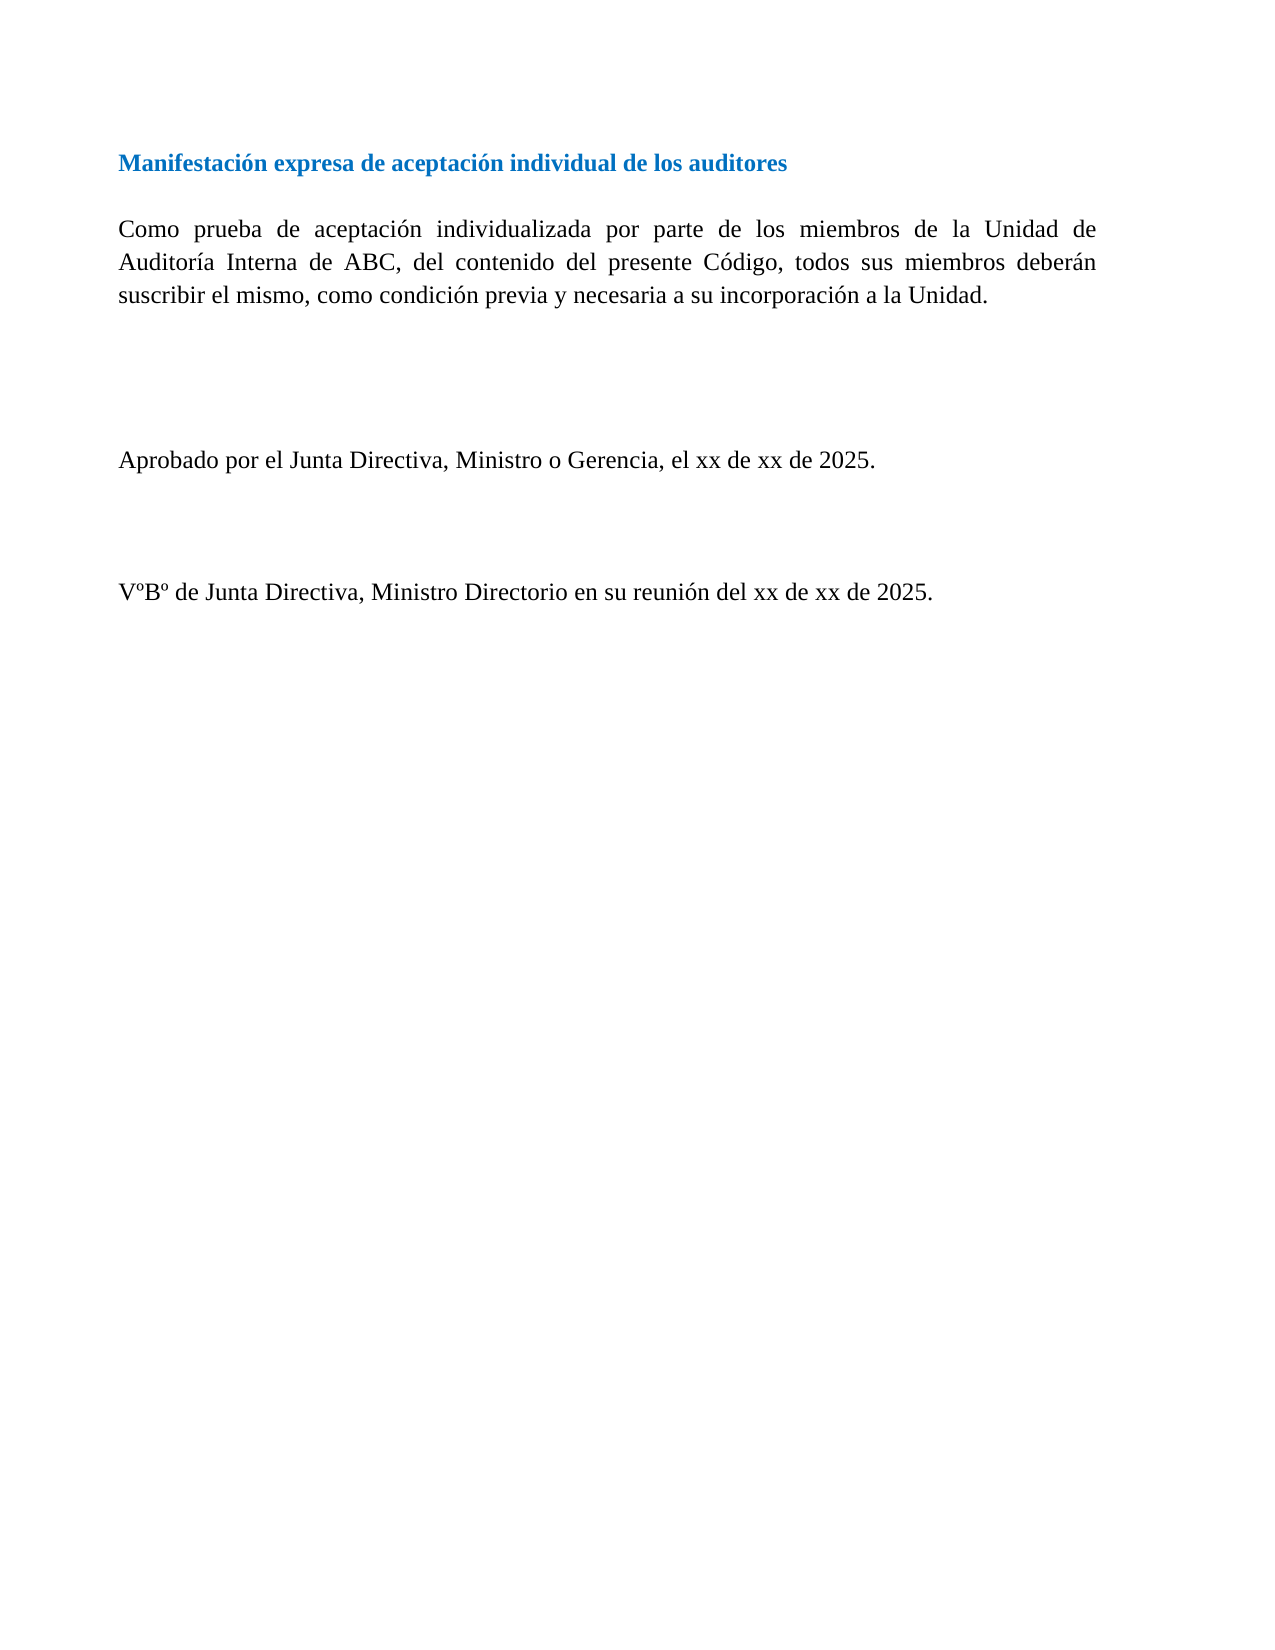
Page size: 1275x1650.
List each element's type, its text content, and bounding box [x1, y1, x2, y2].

text Aprobado por el Junta Directiva, Ministro o Gerencia, el xx de xx de 2025. [118, 445, 1098, 473]
text VºBº de Junta Directiva, Ministro Directorio en su reunión del xx de xx de 2025. [118, 577, 1098, 606]
text Manifestación expresa de aceptación individual de los auditores [118, 148, 1098, 176]
text Como prueba de aceptación individualizada por parte de los miembros de la Unidad de Auditoría Interna de ABC, del contenido del presente Código, todos sus miembros deberán suscribir el mismo, como condición previa y necesaria a su incorporación a la Unidad. [118, 214, 1098, 308]
